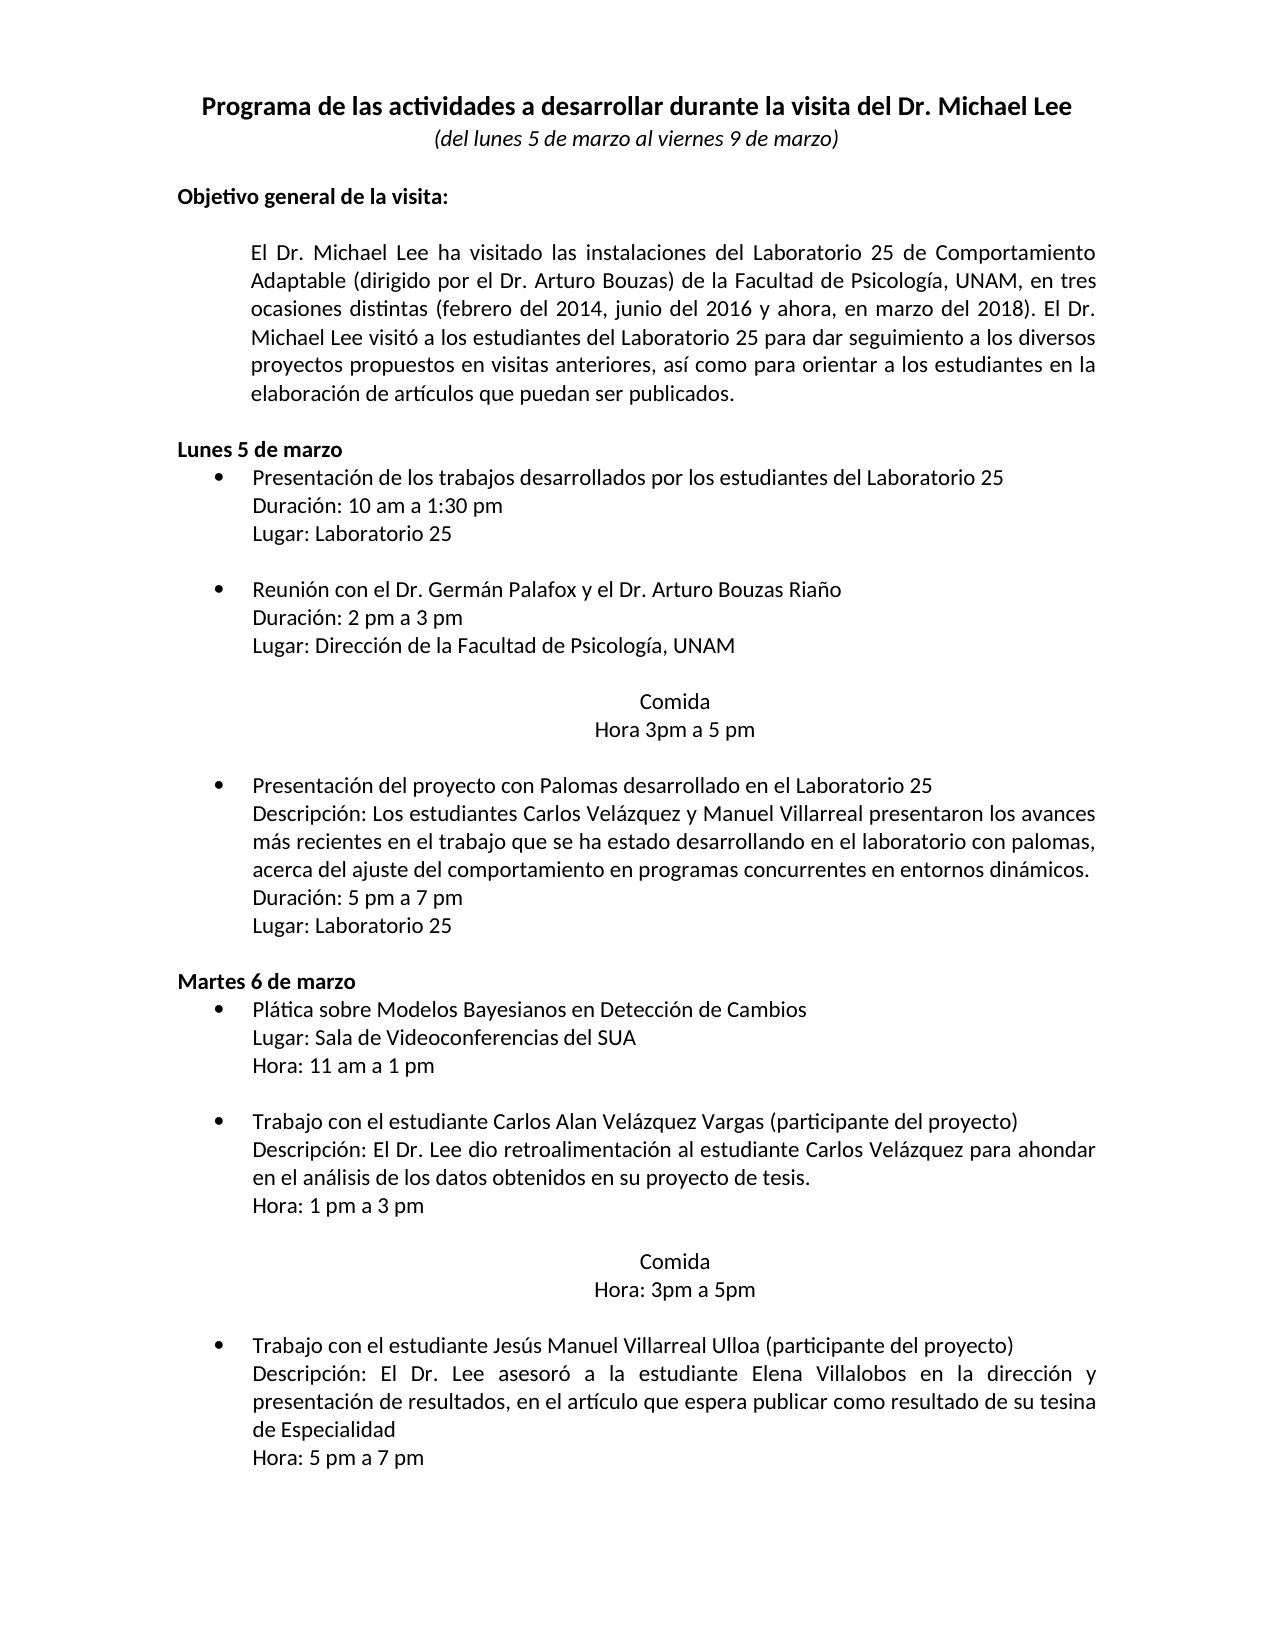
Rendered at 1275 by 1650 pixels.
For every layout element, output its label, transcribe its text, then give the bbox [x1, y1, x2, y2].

text (del lunes 5 de marzo al viernes 9 de marzo) [177, 124, 1098, 152]
text Programa de las actividades a desarrollar durante la visita del Dr. Michael Lee [177, 89, 1098, 122]
list Descripción: Los estudiantes Carlos Velázquez y Manuel Villarreal presentaron los avances más recientes en el trabajo que se ha estado desarrollando en el laboratorio con palomas, acerca del ajuste del comportamiento en programas concurrentes en entornos dinámicos. [252, 799, 1098, 883]
list Comida [252, 687, 1098, 715]
text Objetivo general de la visita: [177, 182, 1098, 211]
list Hora: 11 am a 1 pm [252, 1051, 1098, 1079]
text Martes 6 de marzo [177, 967, 1098, 995]
text El Dr. Michael Lee ha visitado las instalaciones del Laboratorio 25 de Comportamiento Adaptable (dirigido por el Dr. Arturo Bouzas) de la Facultad de Psicología, UNAM, en tres ocasiones distintas (febrero del 2014, junio del 2016 y ahora, en marzo del 2018). El Dr. Michael Lee visitó a los estudiantes del Laboratorio 25 para dar seguimiento a los diversos proyectos propuestos en visitas anteriores, así como para orientar a los estudiantes en la elaboración de artículos que puedan ser publicados. [251, 238, 1098, 407]
list Lugar: Dirección de la Facultad de Psicología, UNAM [252, 631, 1098, 659]
list Descripción: El Dr. Lee dio retroalimentación al estudiante Carlos Velázquez para ahondar en el análisis de los datos obtenidos en su proyecto de tesis. [252, 1135, 1098, 1191]
list Duración: 2 pm a 3 pm [252, 603, 1098, 631]
list Plática sobre Modelos Bayesianos en Detección de Cambios [215, 995, 1098, 1023]
list Hora 3pm a 5 pm [252, 715, 1098, 743]
text Lunes 5 de marzo [177, 435, 1098, 463]
list Lugar: Laboratorio 25 [252, 911, 1098, 939]
list Lugar: Laboratorio 25 [252, 519, 1098, 547]
list Descripción: El Dr. Lee asesoró a la estudiante Elena Villalobos en la dirección y presentación de resultados, en el artículo que espera publicar como resultado de su tesina de Especialidad [252, 1359, 1098, 1443]
list Presentación de los trabajos desarrollados por los estudiantes del Laboratorio 25 [215, 463, 1098, 491]
list Lugar: Sala de Videoconferencias del SUA [252, 1023, 1098, 1051]
list Comida [252, 1247, 1098, 1275]
list Presentación del proyecto con Palomas desarrollado en el Laboratorio 25 [215, 771, 1098, 799]
list Reunión con el Dr. Germán Palafox y el Dr. Arturo Bouzas Riaño [215, 575, 1098, 603]
list Hora: 3pm a 5pm [252, 1275, 1098, 1303]
list Duración: 10 am a 1:30 pm [252, 491, 1098, 519]
list Trabajo con el estudiante Jesús Manuel Villarreal Ulloa (participante del proyecto) [215, 1331, 1098, 1359]
list Trabajo con el estudiante Carlos Alan Velázquez Vargas (participante del proyecto) [215, 1107, 1098, 1135]
list Hora: 5 pm a 7 pm [252, 1443, 1098, 1471]
list Duración: 5 pm a 7 pm [252, 883, 1098, 911]
list Hora: 1 pm a 3 pm [252, 1191, 1098, 1219]
